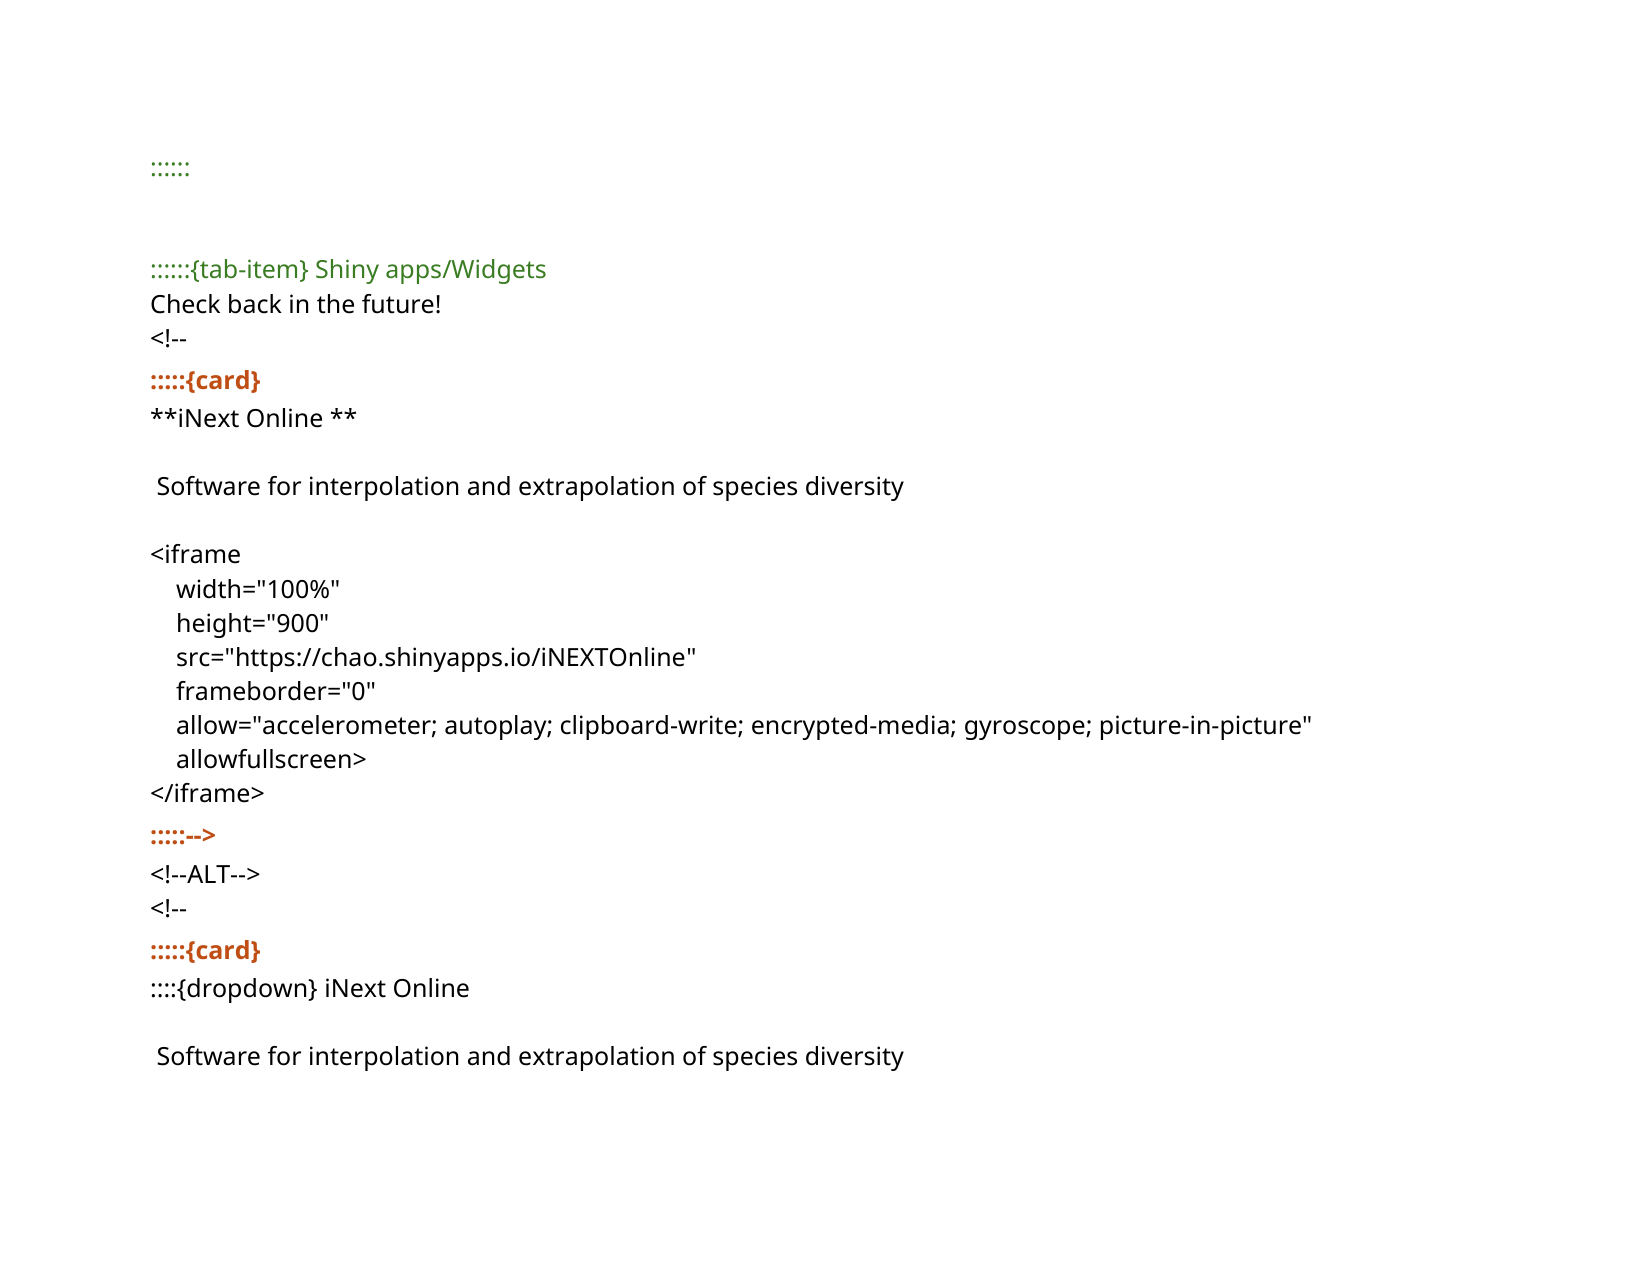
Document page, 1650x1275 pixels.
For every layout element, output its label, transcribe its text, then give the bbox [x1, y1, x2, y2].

text src="shiny_url" [150, 639, 1500, 673]
subtitle :::::{card} [150, 363, 1500, 397]
subtitle :::::--> [150, 818, 1500, 852]
text ::::{dropdown} shiny_name [150, 971, 1500, 1005]
text allow="accelerometer; autoplay; clipboard-write; encrypted-media; gyroscope; picture-in-picture" [150, 707, 1500, 742]
text width="100%" [150, 571, 1500, 605]
text Check back in the future! [150, 286, 1500, 320]
text allowfullscreen> [150, 742, 1500, 776]
subtitle ::::::{tab-item} Shiny apps/Widgets [150, 252, 1500, 286]
subtitle :::::{card} [150, 933, 1500, 967]
text </iframe> [150, 776, 1500, 810]
text shiny_caption [150, 1039, 1500, 1073]
text <!-- [150, 890, 1500, 924]
text shiny_caption [150, 469, 1500, 503]
text <!--ALT--> [150, 856, 1500, 890]
text <!-- [150, 320, 1500, 354]
text **shiny_name ** [150, 401, 1500, 435]
text <iframe [150, 537, 1500, 571]
subtitle :::::: [150, 150, 1500, 184]
text height="900" [150, 605, 1500, 639]
text frameborder="0" [150, 673, 1500, 707]
